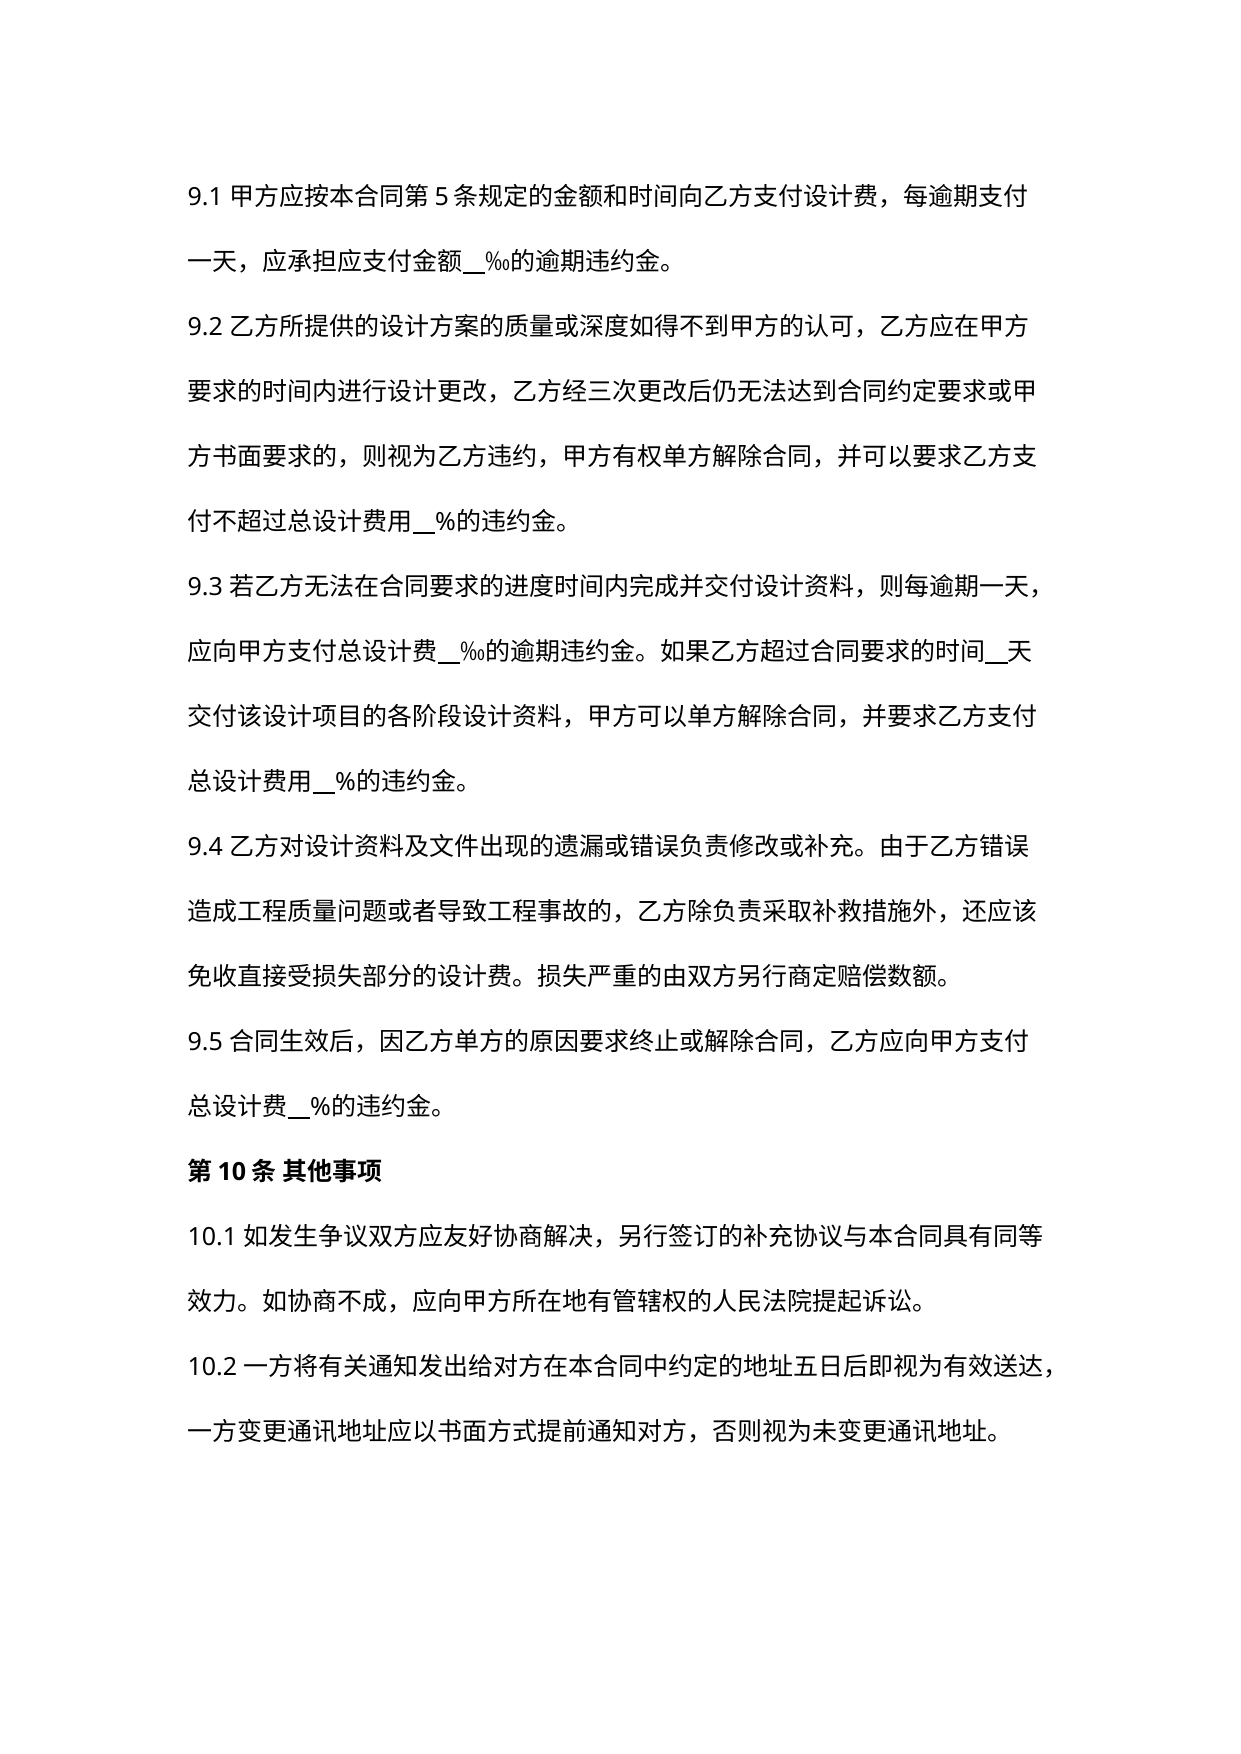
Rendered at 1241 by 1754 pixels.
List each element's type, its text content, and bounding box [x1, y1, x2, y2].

subtitle 第10条 其他事项 [187, 1137, 1053, 1202]
text 10.1 如发生争议双方应友好协商解决，另行签订的补充协议与本合同具有同等效力。如协商不成，应向甲方所在地有管辖权的人民法院提起诉讼。 [187, 1202, 1053, 1332]
text 9.5 合同生效后，因乙方单方的原因要求终止或解除合同，乙方应向甲方支付总设计费 %的违约金。 [187, 1007, 1053, 1137]
text 9.3 若乙方无法在合同要求的进度时间内完成并交付设计资料，则每逾期一天，应向甲方支付总设计费 ‰的逾期违约金。如果乙方超过合同要求的时间 天交付该设计项目的各阶段设计资料，甲方可以单方解除合同，并要求乙方支付总设计费用 %的违约金。 [187, 552, 1053, 812]
text 9.2 乙方所提供的设计方案的质量或深度如得不到甲方的认可，乙方应在甲方要求的时间内进行设计更改，乙方经三次更改后仍无法达到合同约定要求或甲方书面要求的，则视为乙方违约，甲方有权单方解除合同，并可以要求乙方支付不超过总设计费用 %的违约金。 [187, 292, 1053, 552]
text 9.1 甲方应按本合同第5条规定的金额和时间向乙方支付设计费，每逾期支付一天，应承担应支付金额 ‰的逾期违约金。 [187, 162, 1053, 292]
text 10.2 一方将有关通知发出给对方在本合同中约定的地址五日后即视为有效送达，一方变更通讯地址应以书面方式提前通知对方，否则视为未变更通讯地址。 [187, 1332, 1053, 1462]
text 9.4 乙方对设计资料及文件出现的遗漏或错误负责修改或补充。由于乙方错误造成工程质量问题或者导致工程事故的，乙方除负责采取补救措施外，还应该免收直接受损失部分的设计费。损失严重的由双方另行商定赔偿数额。 [187, 812, 1053, 1007]
